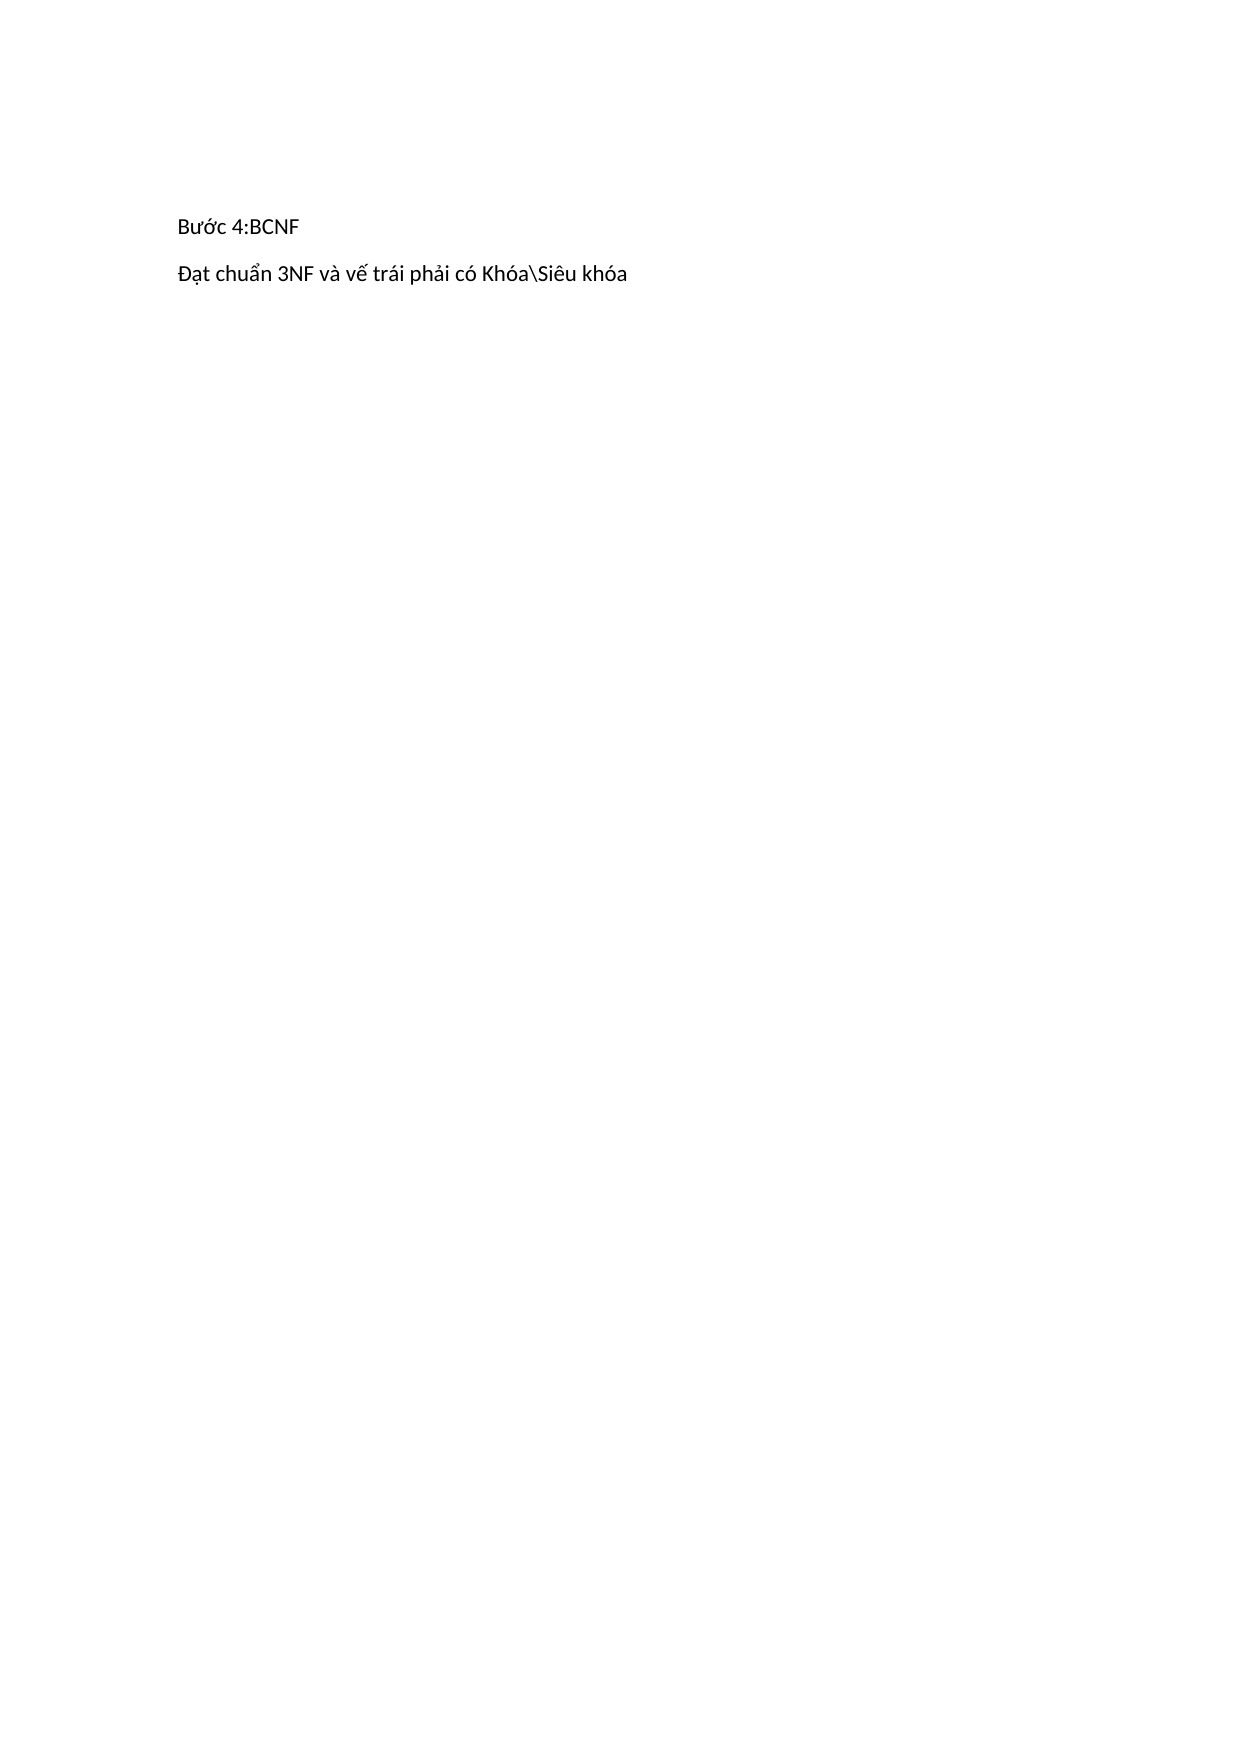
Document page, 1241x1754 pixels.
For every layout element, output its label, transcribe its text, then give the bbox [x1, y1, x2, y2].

text Bước 4:BCNF [177, 212, 1122, 240]
text Đạt chuẩn 3NF và vế trái phải có Khóa\Siêu khóa [177, 259, 1122, 287]
